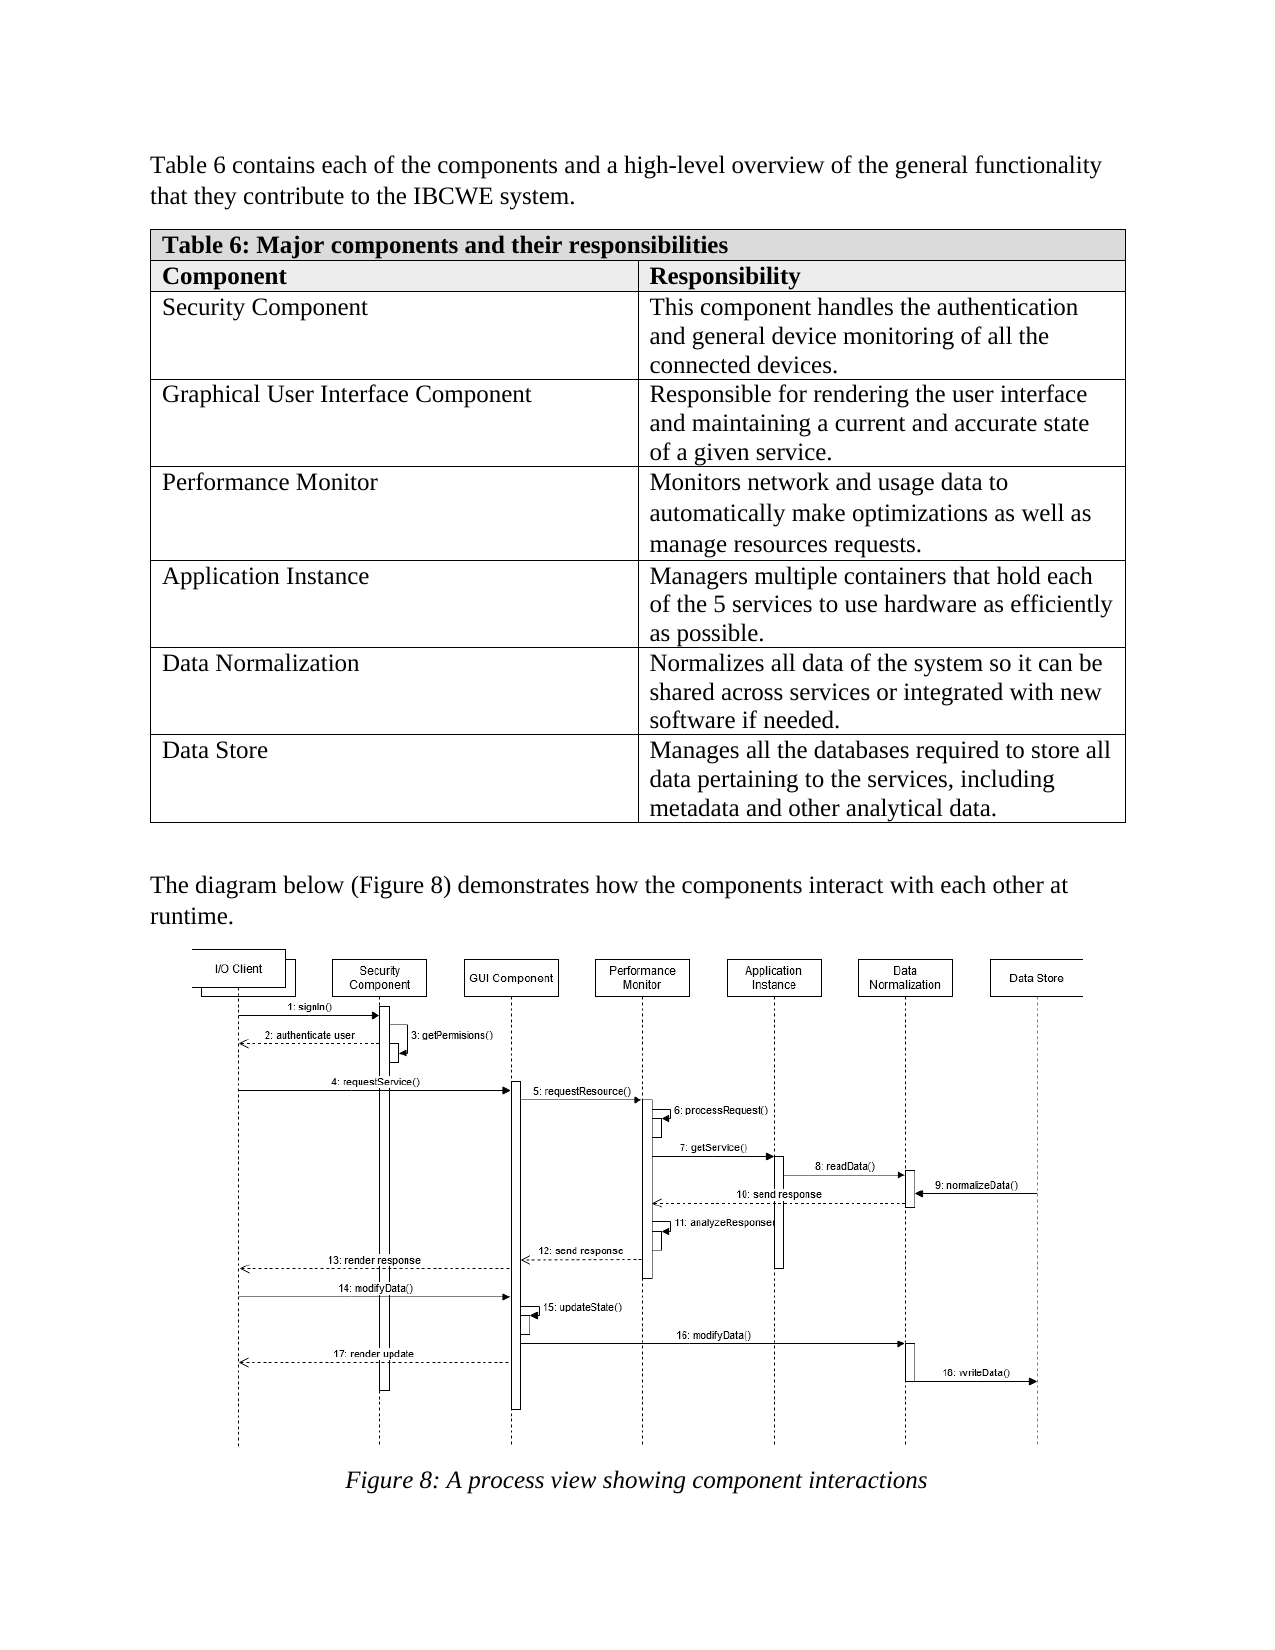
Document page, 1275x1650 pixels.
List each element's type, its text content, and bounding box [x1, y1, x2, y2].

table_cell Data Normalization [151, 648, 638, 734]
table_cell Monitors network and usage data to automatically make optimizations as well as manage resources requests. [639, 467, 1125, 560]
table_cell Manages all the databases required to store all data pertaining to the services, including metadata and other analytical data. [639, 735, 1125, 822]
text Table 6 contains each of the components and a high-level overview of the general functionality that they contribute to the IBCWE system. [150, 150, 1125, 210]
table_header Table 6: Major components and their responsibilities [151, 230, 1125, 260]
table_cell Data Store [151, 735, 638, 822]
table_cell Performance Monitor [151, 467, 638, 560]
table_cell Application Instance [151, 561, 638, 647]
table_cell Responsible for rendering the user interface and maintaining a current and accurate state of a given service. [639, 380, 1125, 466]
table_cell Security Component [151, 292, 638, 378]
table_cell Managers multiple containers that hold each of the 5 services to use hardware as efficiently as possible. [639, 561, 1125, 647]
table_cell Normalizes all data of the system so it can be shared across services or integrated with new software if needed. [639, 648, 1125, 734]
table_cell This component handles the authentication and general device monitoring of all the connected devices. [639, 292, 1125, 378]
table_cell Component [151, 261, 638, 291]
text Figure 8: A process view showing component interactions [150, 1466, 1125, 1494]
text The diagram below (Figure 8) demonstrates how the components interact with each other at runtime. [150, 870, 1125, 930]
table_cell Graphical User Interface Component [151, 380, 638, 466]
picture [192, 949, 1083, 1447]
table_cell Responsibility [639, 261, 1125, 291]
